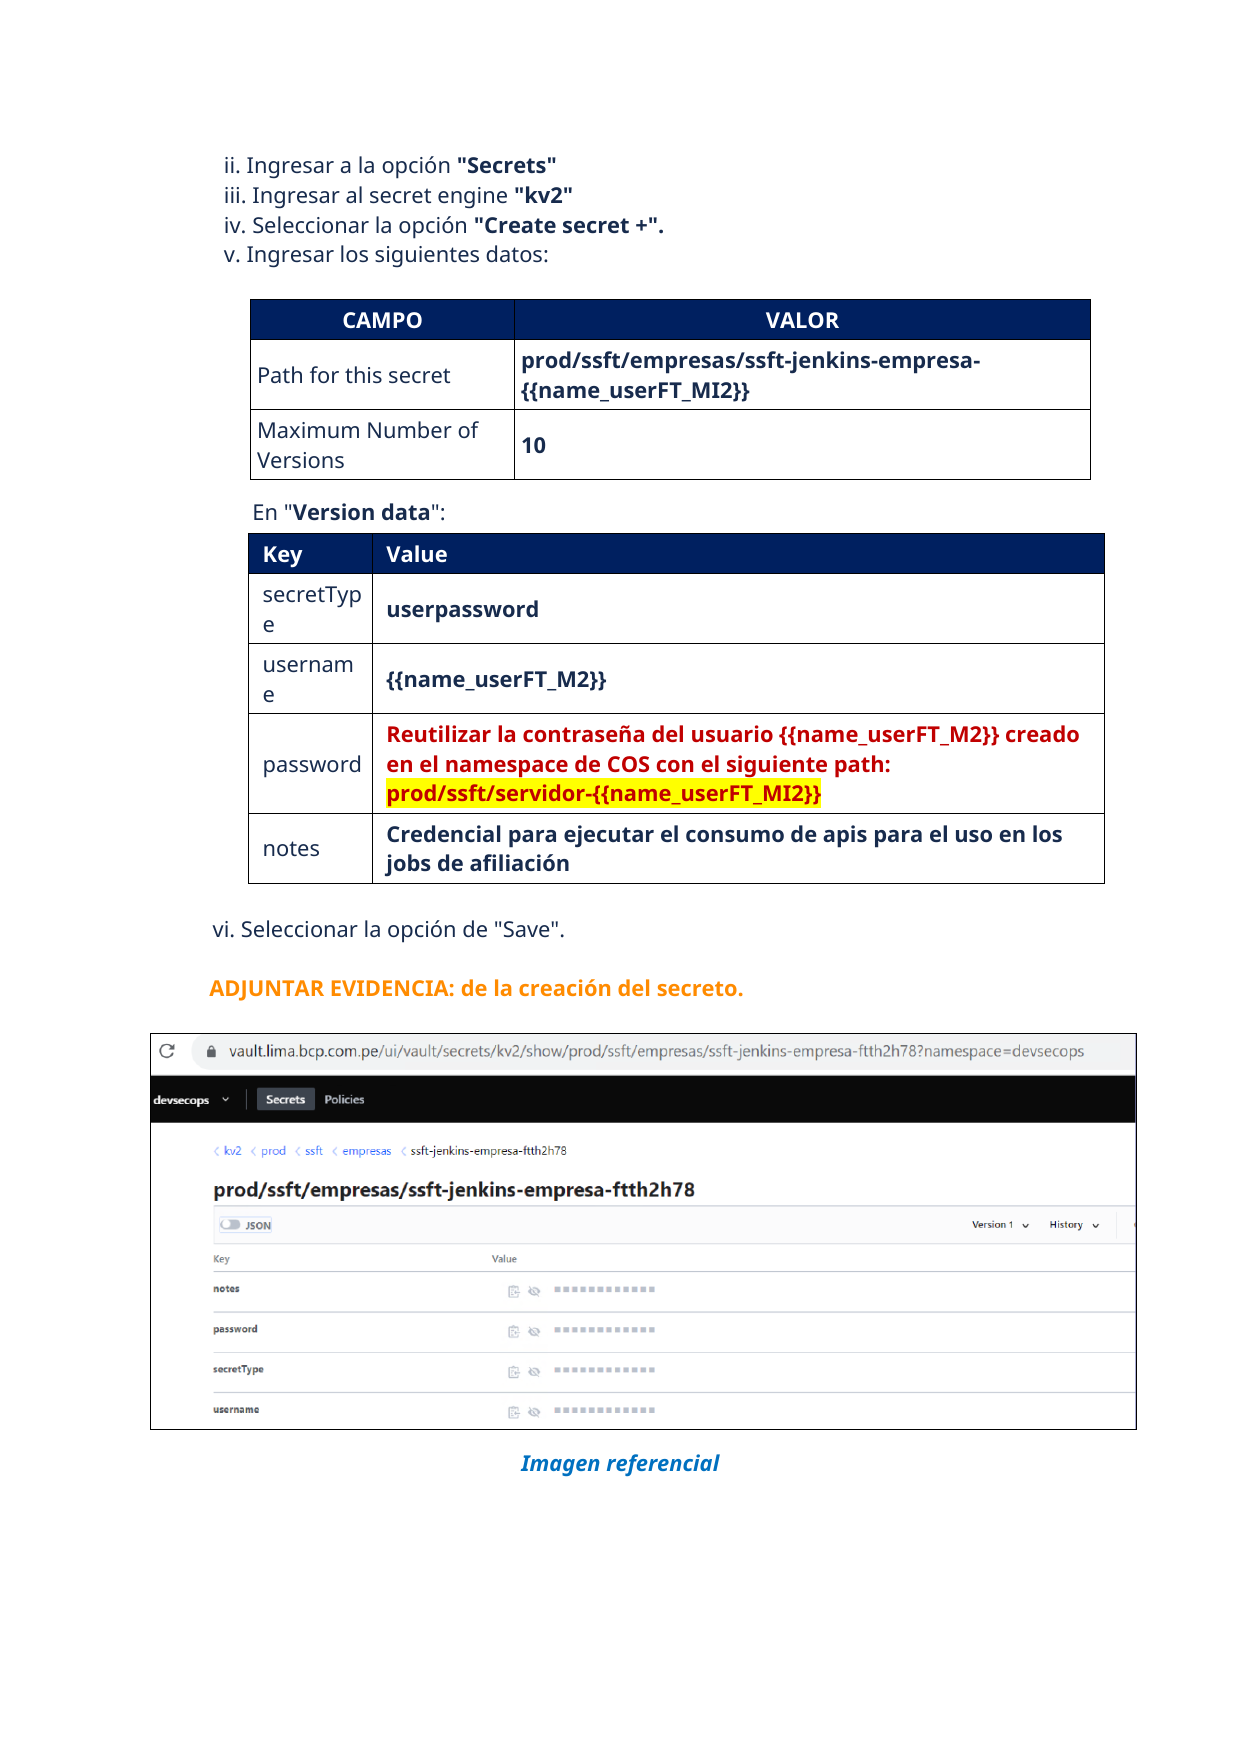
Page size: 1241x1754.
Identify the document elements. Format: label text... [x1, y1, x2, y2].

text vi. Seleccionar la opción de "Save". [150, 914, 1090, 943]
table_cell {{name_userFT_M2}} [373, 644, 1104, 713]
table_cell secretType [249, 574, 372, 643]
table_cell userpassword [373, 574, 1104, 643]
table_header Value [373, 534, 1104, 573]
text ADJUNTAR EVIDENCIA: de la creación del secreto. [209, 973, 1090, 1003]
table_cell Credencial para ejecutar el consumo de apis para el uso en los jobs de afiliación [373, 814, 1104, 883]
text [150, 150, 1090, 269]
table_cell Maximum Number of Versions [251, 410, 514, 479]
table_cell Path for this secret [251, 340, 514, 409]
picture [151, 1034, 1136, 1429]
table_header Key [249, 534, 372, 573]
table_header CAMPO [251, 300, 514, 339]
text Imagen referencial [150, 1448, 1090, 1478]
table_header VALOR [515, 300, 1090, 339]
text En "Version data": [224, 497, 1090, 527]
table_cell prod/ssft/empresas/ssft-jenkins-empresa-{{name_userFT_MI2}} [515, 340, 1090, 409]
table_cell 10 [515, 410, 1090, 479]
table_cell password [249, 714, 372, 813]
table_cell Reutilizar la contraseña del usuario {{name_userFT_M2}} creado en el namespace de COS con el siguiente path: prod/ssft/servidor-{{name_userFT_MI2}} [373, 714, 1104, 813]
table_cell username [249, 644, 372, 713]
table_cell notes [249, 814, 372, 883]
